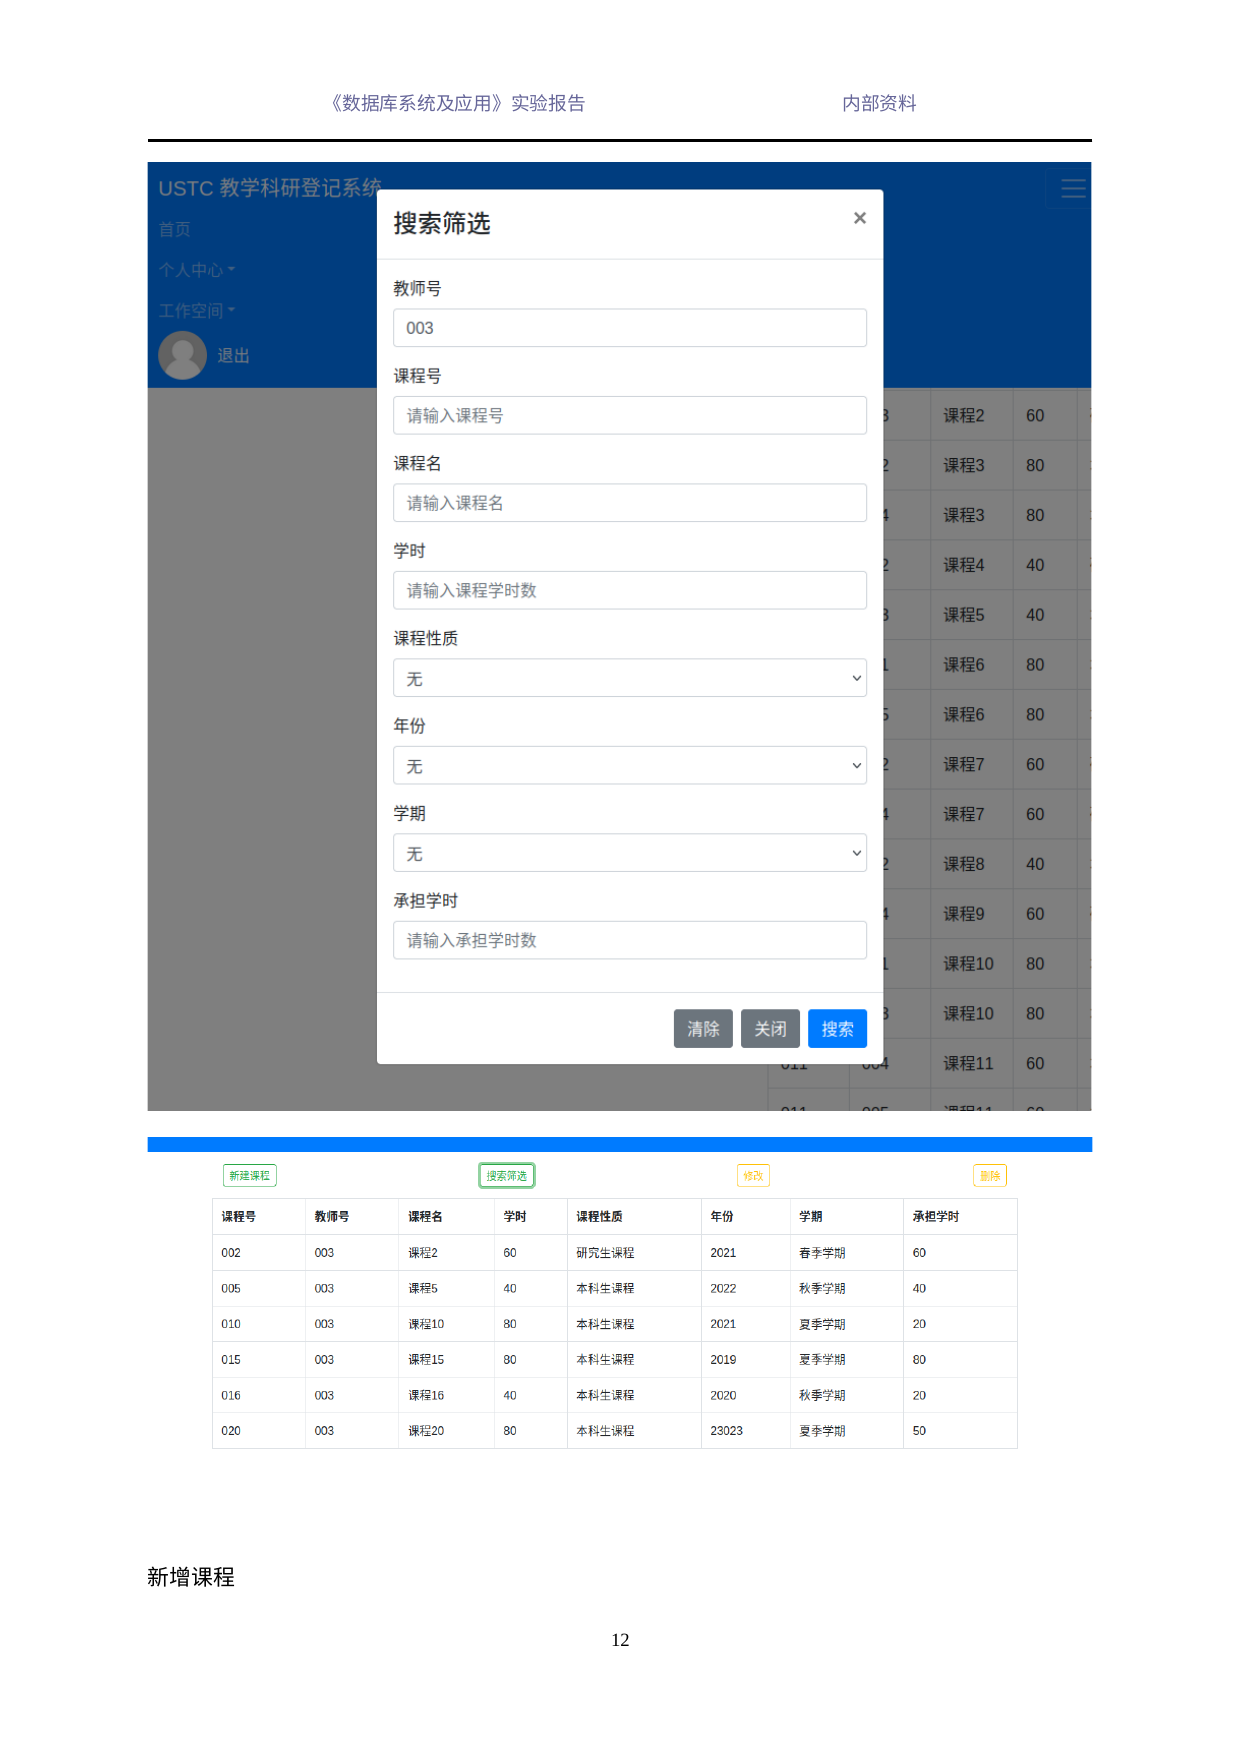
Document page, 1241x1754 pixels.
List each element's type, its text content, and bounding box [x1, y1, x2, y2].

text 新增课程 [148, 1559, 1092, 1592]
picture [147, 162, 1092, 1111]
picture [147, 1137, 1093, 1532]
